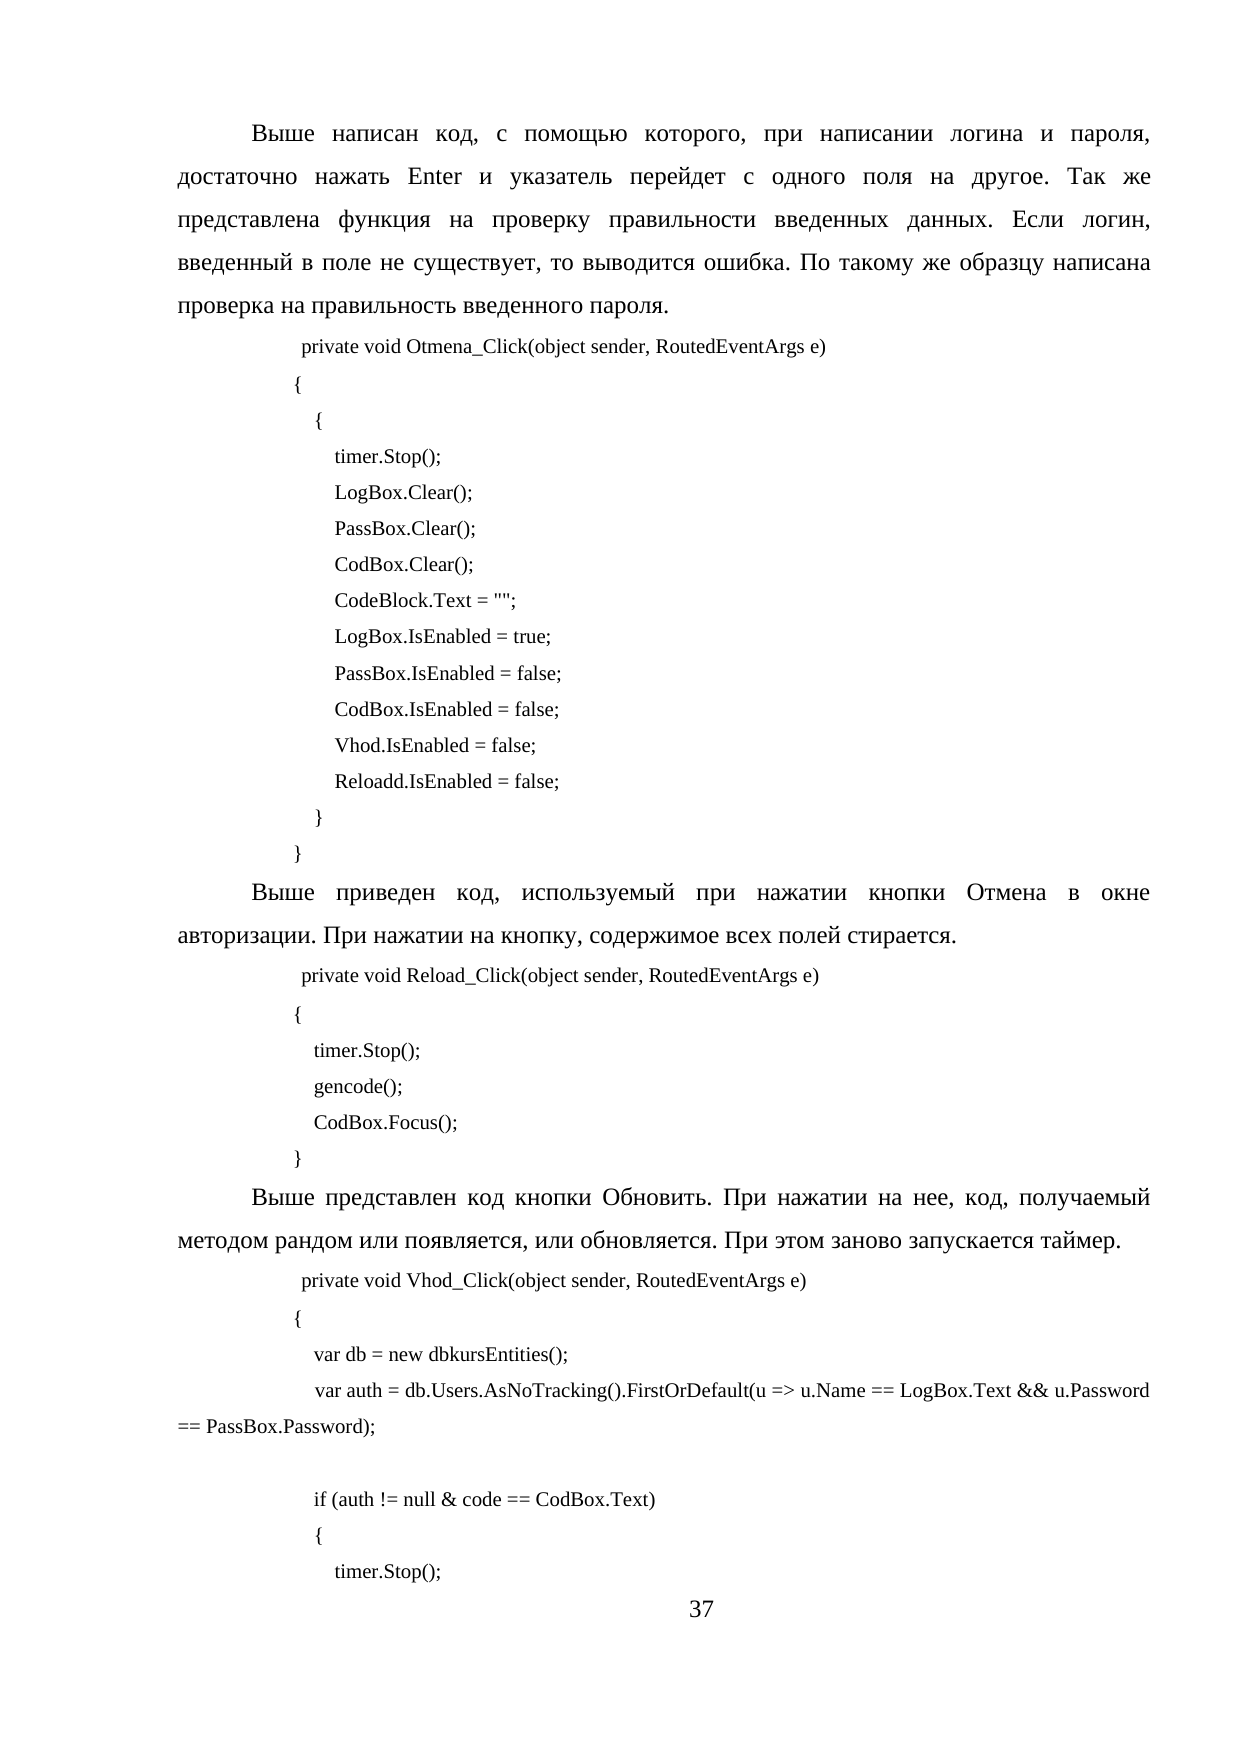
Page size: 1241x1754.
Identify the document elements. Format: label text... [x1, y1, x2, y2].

text CodeBlock.Text = ""; [177, 588, 1152, 612]
text } [177, 1146, 1152, 1170]
text timer.Stop(); [177, 1037, 1152, 1062]
text var db = new dbkursEntities(); [177, 1342, 1152, 1366]
text private void Otmena_Click(object sender, RoutedEventArgs e) [177, 334, 1152, 358]
text { [177, 372, 1152, 396]
text } [177, 841, 1152, 865]
text LogBox.IsEnabled = true; [177, 624, 1152, 648]
text Выше приведен код, используемый при нажатии кнопки Отмена в окне авторизации. При нажатии на кнопку, содержимое всех полей стирается. [177, 877, 1152, 949]
text } [177, 805, 1152, 829]
text { [177, 1523, 1152, 1547]
text Vhod.IsEnabled = false; [177, 733, 1152, 757]
text private void Reload_Click(object sender, RoutedEventArgs e) [177, 963, 1152, 987]
text Reloadd.IsEnabled = false; [177, 769, 1152, 793]
text if (auth != null & code == CodBox.Text) [177, 1487, 1152, 1511]
text CodBox.Focus(); [177, 1109, 1152, 1134]
text { [177, 1001, 1152, 1026]
text CodBox.Clear(); [177, 552, 1152, 576]
text { [177, 1306, 1152, 1330]
text PassBox.Clear(); [177, 516, 1152, 540]
text timer.Stop(); [177, 444, 1152, 468]
text CodBox.IsEnabled = false; [177, 697, 1152, 721]
text var auth = db.Users.AsNoTracking().FirstOrDefault(u => u.Name == LogBox.Text && u.Password == PassBox.Password); [177, 1378, 1152, 1438]
text PassBox.IsEnabled = false; [177, 661, 1152, 684]
text Выше написан код, с помощью которого, при написании логина и пароля, достаточно нажать Enter и указатель перейдет с одного поля на другое. Так же представлена функция на проверку правильности введенных данных. Если логин, введенный в поле не существует, то выводится ошибка. По такому же образцу написана проверка на правильность введенного пароля. [177, 118, 1152, 319]
text { [177, 408, 1152, 432]
text LogBox.Clear(); [177, 480, 1152, 504]
text Выше представлен код кнопки Обновить. При нажатии на нее, код, получаемый методом рандом или появляется, или обновляется. При этом заново запускается таймер. [177, 1182, 1152, 1253]
text gencode(); [177, 1073, 1152, 1098]
text private void Vhod_Click(object sender, RoutedEventArgs e) [177, 1268, 1152, 1292]
text timer.Stop(); [177, 1559, 1152, 1583]
